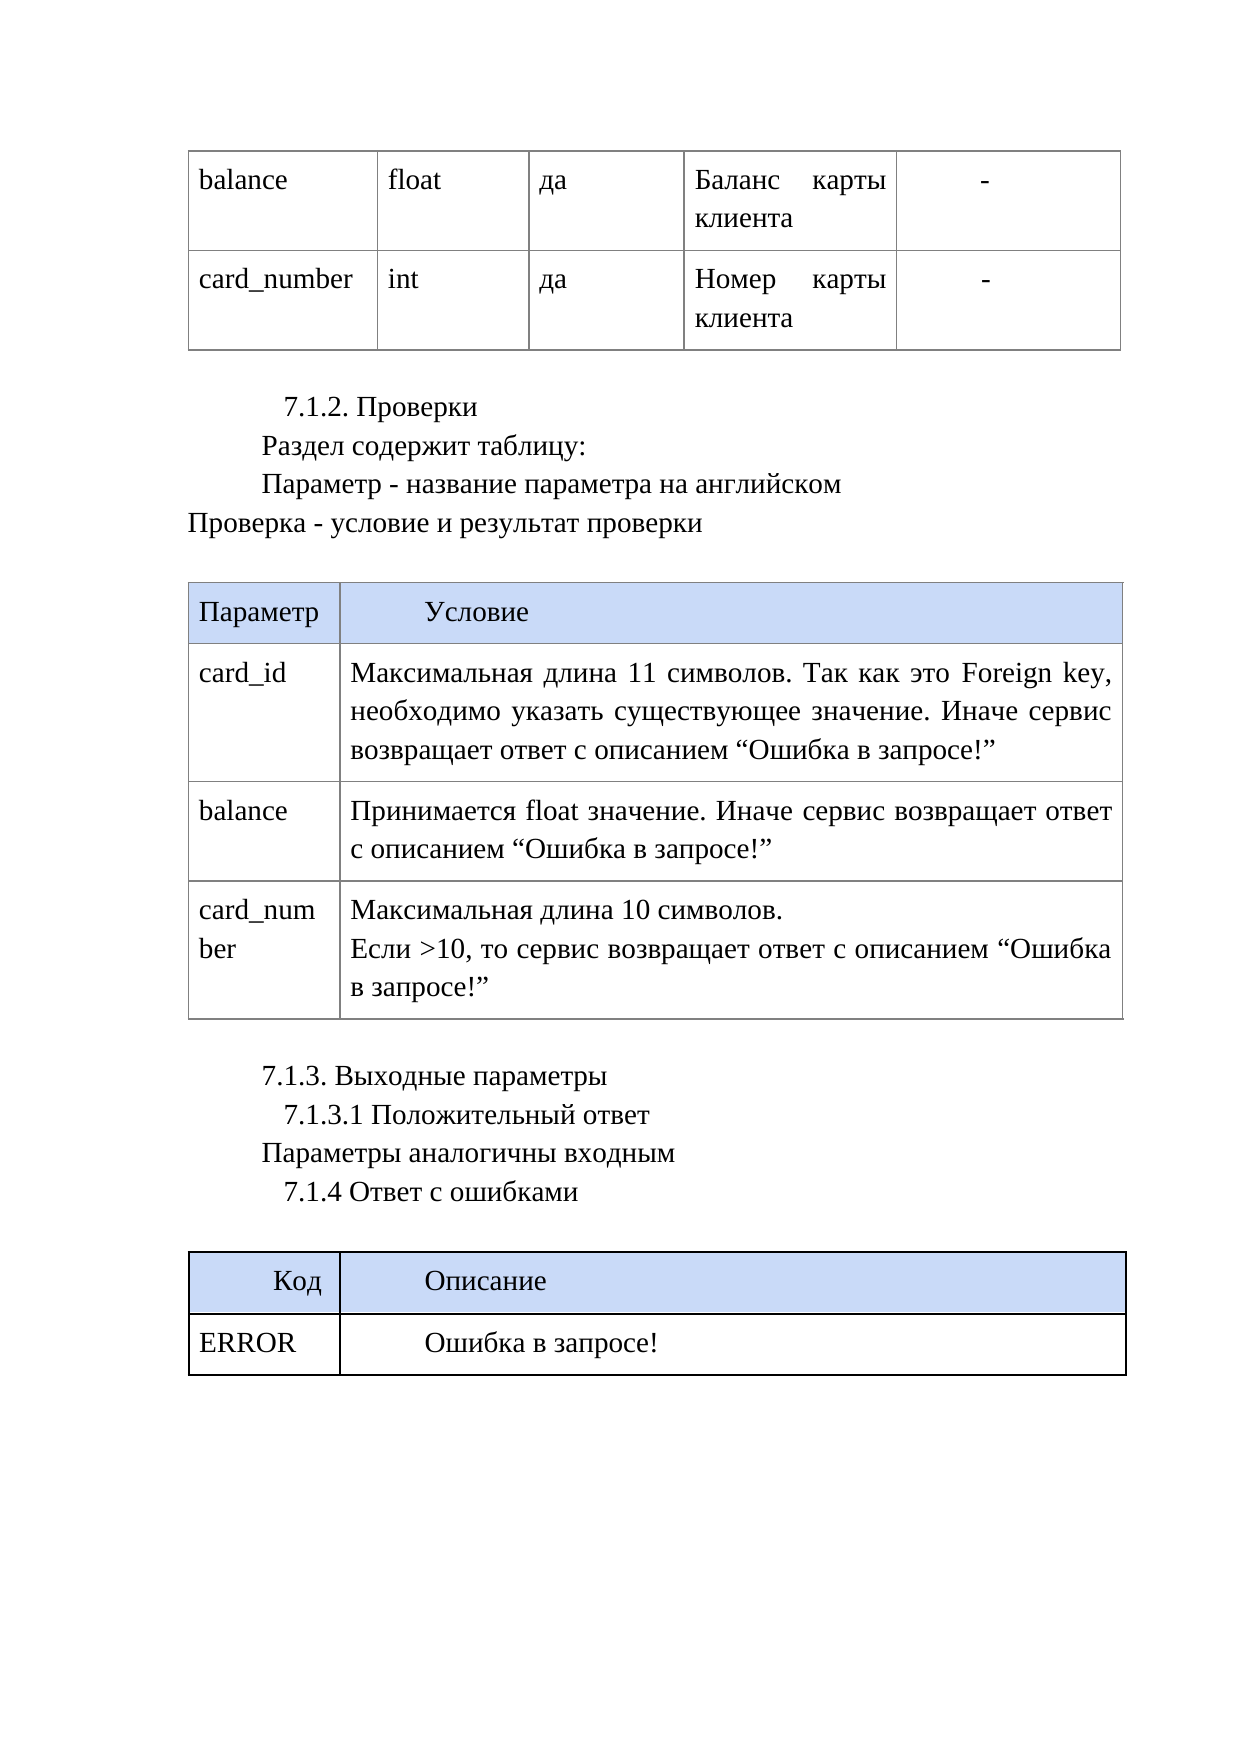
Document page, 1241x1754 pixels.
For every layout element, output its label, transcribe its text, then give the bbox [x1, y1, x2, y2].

table_header Условие [341, 583, 1122, 643]
table_cell Номер карты клиента [685, 251, 896, 349]
table_cell balance [189, 782, 339, 880]
text 7.1.4 Ответ с ошибками [187, 1174, 1053, 1207]
text 7.1.3.1 Положительный ответ [187, 1097, 1053, 1130]
table_cell - [897, 251, 1120, 349]
text 7.1.2. Проверки [187, 389, 1053, 423]
table_cell Максимальная длина 10 символов. Если >10, то сервис возвращает ответ с описанием “Ошибка в запросе!” [341, 882, 1122, 1018]
text Раздел содержит таблицу: [187, 428, 1053, 461]
table_cell да [530, 152, 683, 249]
text 7.1.3. Выходные параметры [187, 1058, 1053, 1092]
table_header Описание [341, 1253, 1125, 1312]
table_cell Максимальная длина 11 символов. Так как это Foreign key, необходимо указать существующее значение. Иначе сервис возвращает ответ с описанием “Ошибка в запросе!” [341, 644, 1122, 781]
table_cell ERROR [190, 1315, 339, 1374]
table_cell [341, 1315, 1125, 1374]
table_cell balance [189, 152, 377, 249]
table_cell Баланс карты клиента [685, 152, 896, 249]
table_cell int [378, 251, 528, 349]
table_cell float [378, 152, 528, 249]
text Параметр - название параметра на английском Проверка - условие и результат проверки [187, 466, 1053, 538]
table_cell да [530, 251, 683, 349]
table_cell card_id [189, 644, 339, 781]
table_header Параметр [189, 583, 339, 643]
table_cell card_number [189, 251, 377, 349]
table_cell - [897, 152, 1120, 249]
table_header Код [190, 1253, 339, 1312]
text Параметры аналогичны входным [187, 1135, 1053, 1169]
table_cell Принимается float значение. Иначе сервис возвращает ответ с описанием “Ошибка в запросе!” [341, 782, 1122, 880]
table_cell card_number [189, 882, 339, 1018]
